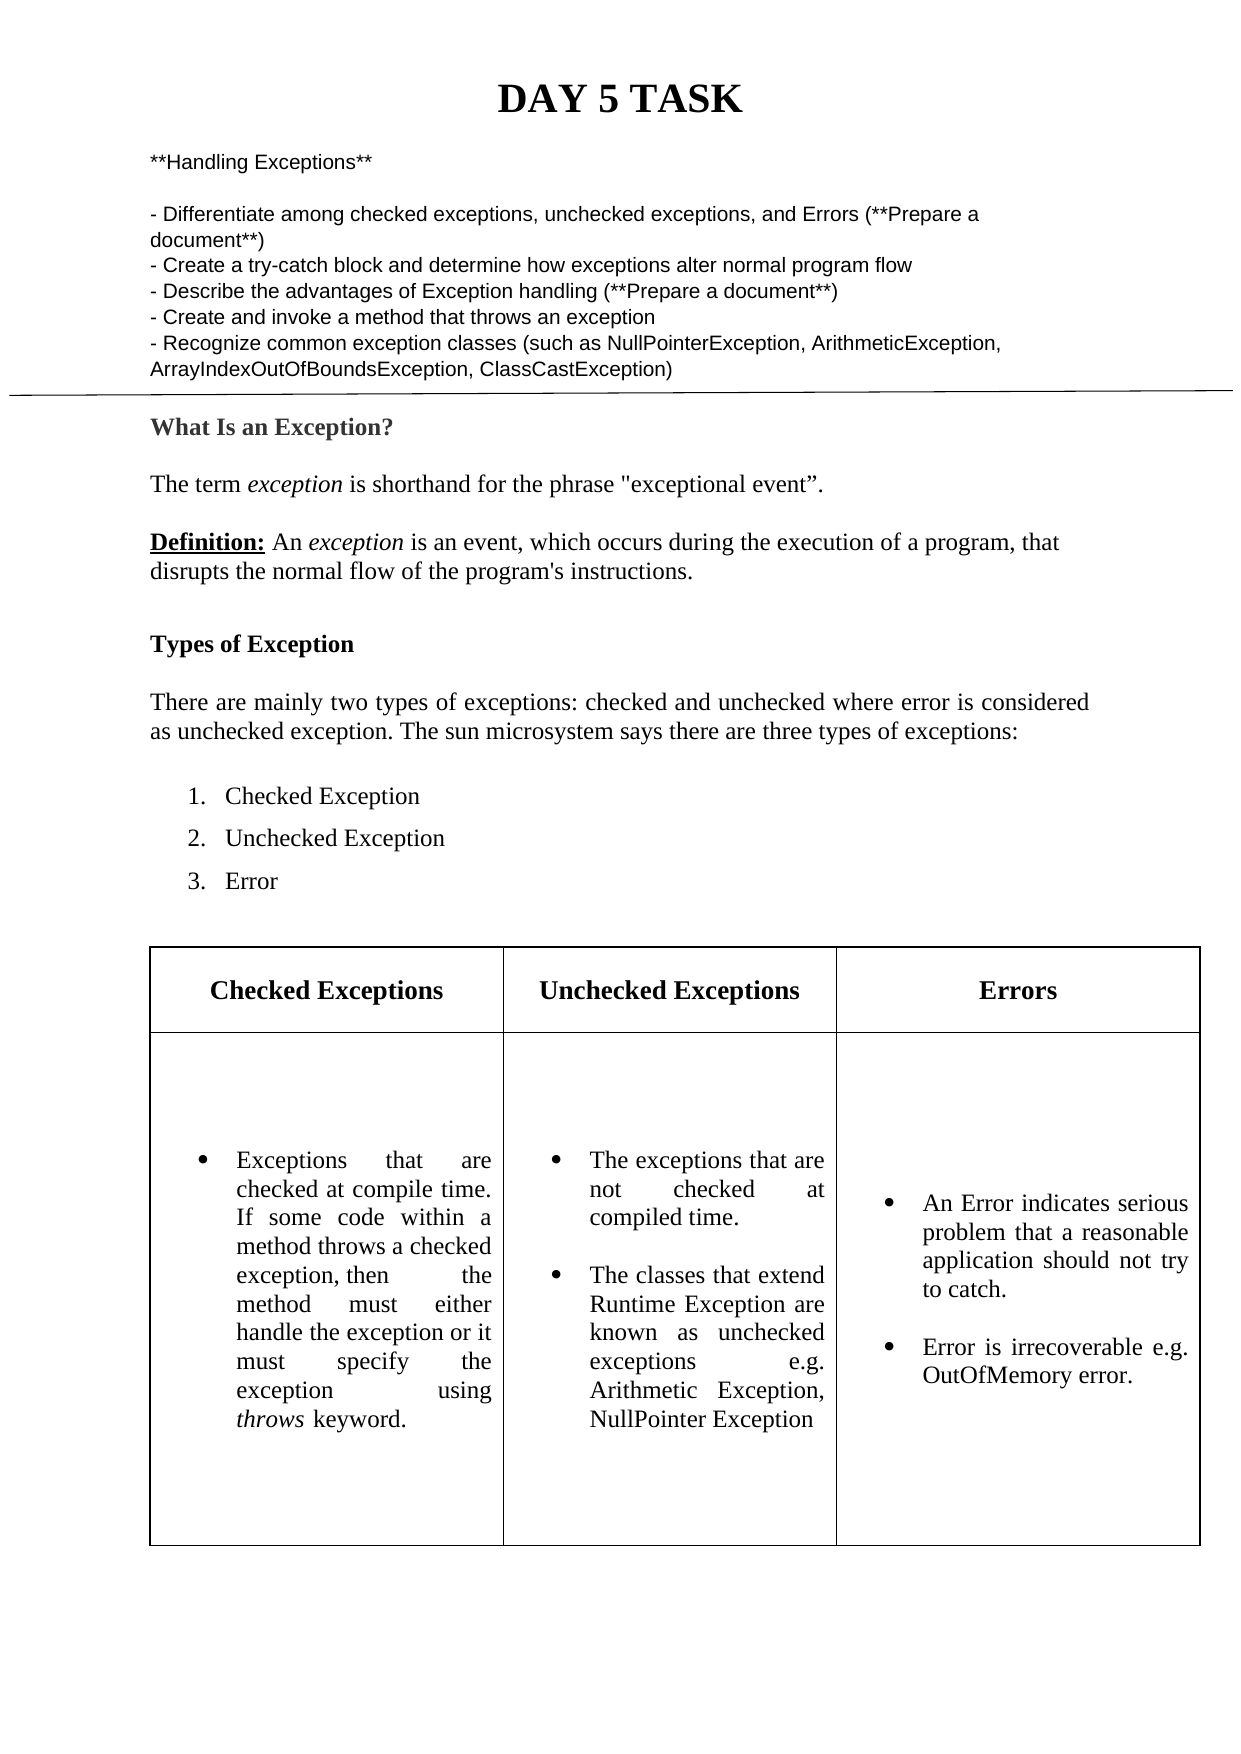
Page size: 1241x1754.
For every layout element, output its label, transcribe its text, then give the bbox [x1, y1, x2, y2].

text Definition: An exception is an event, which occurs during the execution of a program, that disrupts the normal flow of the program's instructions. [150, 527, 1090, 585]
table_cell The exceptions that are not checked at compiled time. The classes that extend Runtime Exception are known as unchecked exceptions e.g. Arithmetic Exception, NullPointer Exception [504, 1033, 836, 1545]
table_header Checked Exceptions [151, 948, 503, 1032]
table_cell An Error indicates serious problem that a reasonable application should not try to catch. Error is irrecoverable e.g. OutOfMemory error. [837, 1033, 1199, 1545]
list Error [187, 858, 1090, 894]
table_cell Exceptions that are checked at compile time. If some code within a method throws a checked exception, then the method must either handle the exception or it must specify the exception using throws keyword. [151, 1033, 503, 1545]
text What Is an Exception? [150, 412, 1090, 440]
text There are mainly two types of exceptions: checked and unchecked where error is considered as unchecked exception. The sun microsystem says there are three types of exceptions: [150, 687, 1090, 745]
text The term exception is shorthand for the phrase "exceptional event”. [150, 469, 1090, 498]
text **Handling Exceptions** - Differentiate among checked exceptions, unchecked exceptions, and Errors (**Prepare a document**) - Create a try-catch block and determine how exceptions alter normal program flow - Describe the advantages of Exception handling (**Prepare a document**) - Create and invoke a method that throws an exception - Recognize common exception classes (such as NullPointerException, ArithmeticException, ArrayIndexOutOfBoundsException, ClassCastException) [150, 150, 1090, 381]
subtitle Types of Exception [150, 626, 1090, 658]
table_header Errors [837, 948, 1199, 1032]
list Unchecked Exception [187, 816, 1090, 852]
list Checked Exception [187, 774, 1090, 810]
table_header Unchecked Exceptions [504, 948, 836, 1032]
